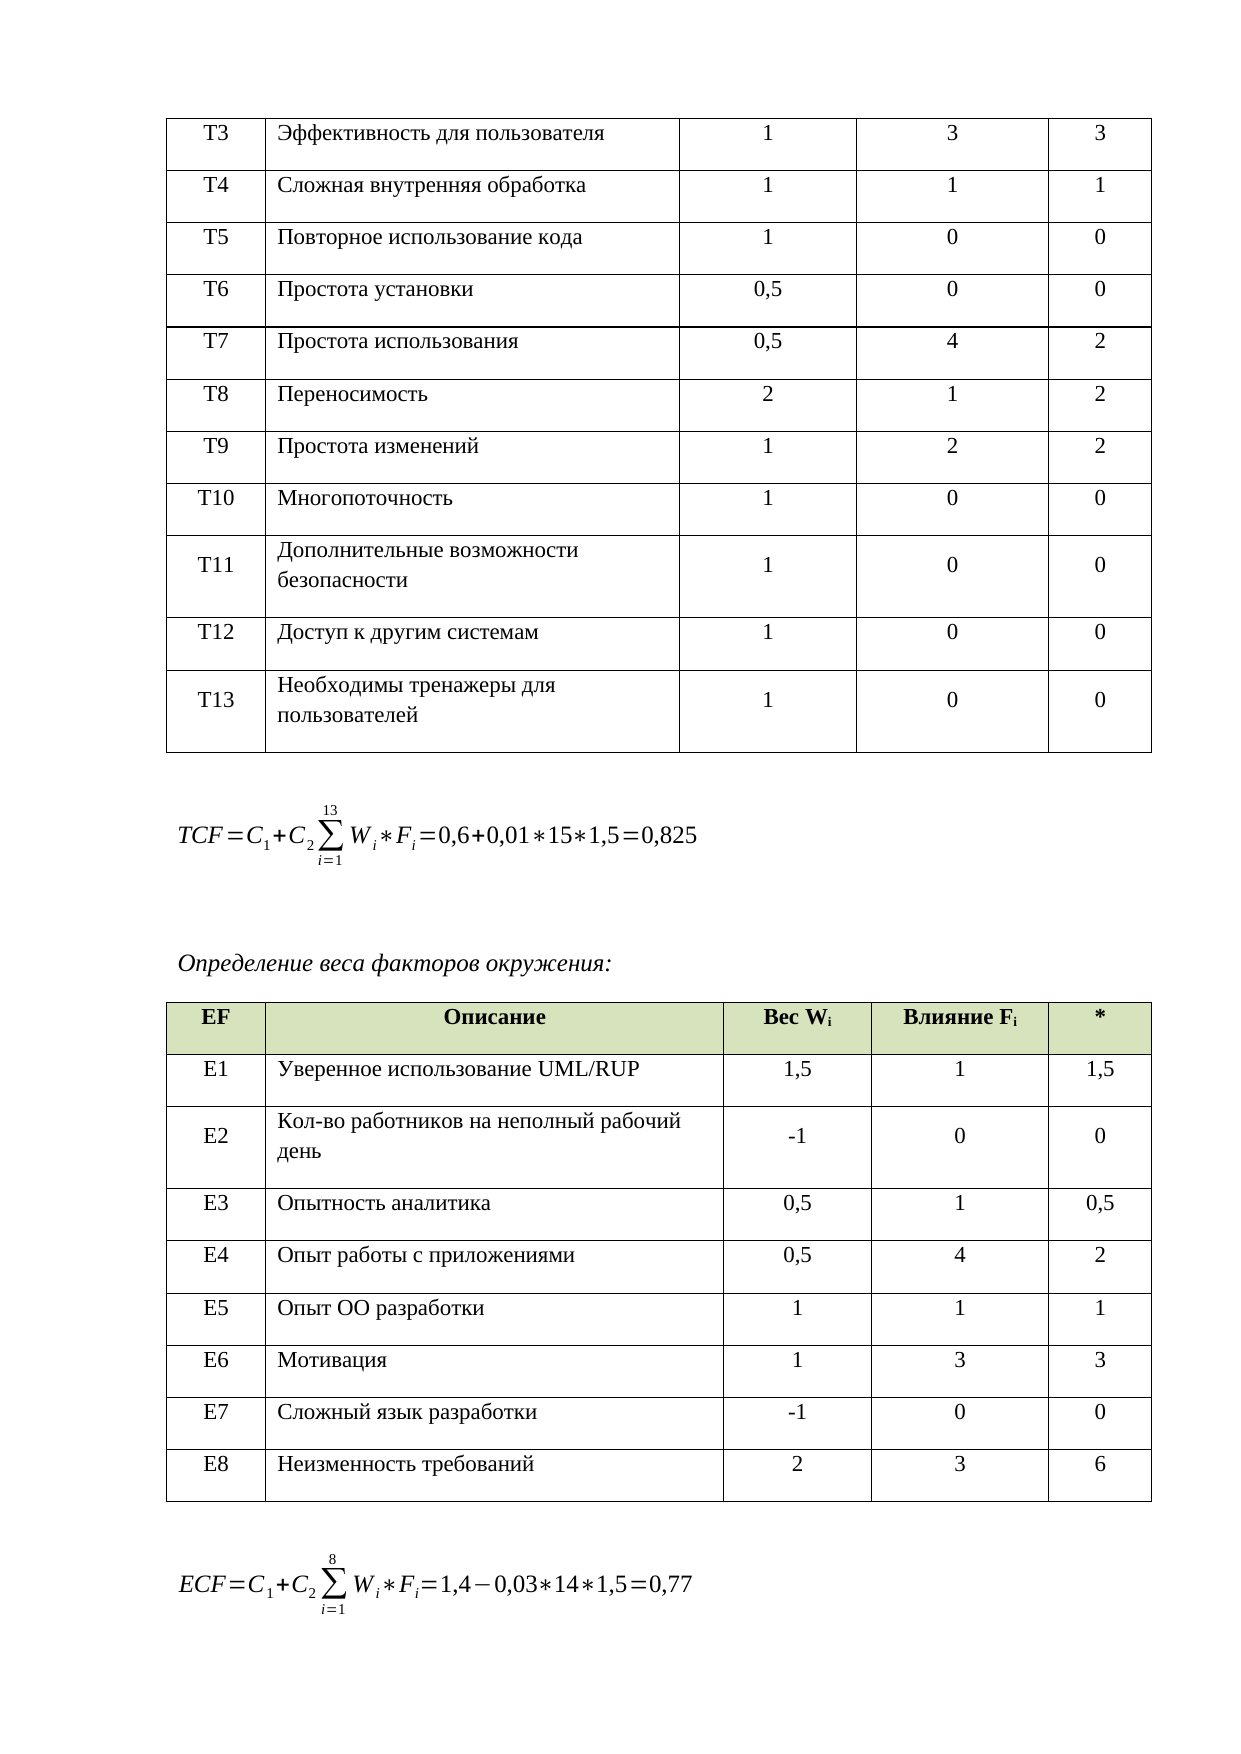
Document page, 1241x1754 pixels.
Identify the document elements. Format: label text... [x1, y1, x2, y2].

table_cell Неизменность требований [266, 1450, 723, 1501]
table_header Вес Wi [724, 1003, 871, 1054]
table_cell 1 [680, 119, 856, 170]
table_cell T4 [167, 171, 265, 222]
table_cell Т11 [167, 536, 265, 617]
table_cell 1 [724, 1294, 871, 1344]
table_cell Опытность аналитика [266, 1189, 723, 1240]
table_cell Переносимость [266, 380, 679, 431]
table_cell Сложный язык разработки [266, 1398, 723, 1449]
table_cell 2 [1049, 328, 1151, 378]
table_cell Доступ к другим системам [266, 618, 679, 669]
table_cell 3 [872, 1346, 1048, 1397]
table_cell 1 [680, 171, 856, 222]
table_cell 4 [872, 1241, 1048, 1292]
table_cell 3 [1049, 119, 1151, 170]
table_cell T3 [167, 119, 265, 170]
table_cell E5 [167, 1294, 265, 1344]
table_cell 0 [1049, 671, 1151, 752]
table_cell 0,5 [680, 328, 856, 378]
table_cell T7 [167, 328, 265, 378]
table_cell 0 [1049, 1107, 1151, 1188]
table_cell 0 [857, 484, 1048, 535]
table_cell 0,5 [724, 1189, 871, 1240]
table_cell 0,5 [724, 1241, 871, 1292]
table_cell Простота изменений [266, 432, 679, 483]
table_header EF [167, 1003, 265, 1054]
table_cell 1 [1049, 171, 1151, 222]
text Определение веса факторов окружения: [177, 948, 1152, 977]
table_cell Простота использования [266, 328, 679, 378]
table_cell Т12 [167, 618, 265, 669]
table_header Описание [266, 1003, 723, 1054]
table_cell 1 [857, 380, 1048, 431]
table_cell Опыт ОО разработки [266, 1294, 723, 1344]
table_cell 1,5 [724, 1055, 871, 1106]
table_cell -1 [724, 1107, 871, 1188]
table_cell Необходимы тренажеры для пользователей [266, 671, 679, 752]
table_cell Многопоточность [266, 484, 679, 535]
table_cell E3 [167, 1189, 265, 1240]
table_cell Кол-во работников на неполный рабочий день [266, 1107, 723, 1188]
table_cell 0 [1049, 484, 1151, 535]
table_cell 0 [872, 1398, 1048, 1449]
table_cell 2 [1049, 1241, 1151, 1292]
table_cell Т13 [167, 671, 265, 752]
table_cell 3 [1049, 1346, 1151, 1397]
table_cell 1 [872, 1294, 1048, 1344]
table_cell 0 [857, 275, 1048, 326]
table_cell T5 [167, 223, 265, 274]
table_cell E4 [167, 1241, 265, 1292]
table_cell 6 [1049, 1450, 1151, 1501]
table_cell Дополнительные возможности безопасности [266, 536, 679, 617]
table_cell 0 [857, 536, 1048, 617]
table_cell Эффективность для пользователя [266, 119, 679, 170]
table_cell E1 [167, 1055, 265, 1106]
table_cell Простота установки [266, 275, 679, 326]
table_cell 1 [680, 536, 856, 617]
table_cell E7 [167, 1398, 265, 1449]
table_cell 3 [872, 1450, 1048, 1501]
table_cell 1 [1049, 1294, 1151, 1344]
table_cell 4 [857, 328, 1048, 378]
table_cell E8 [167, 1450, 265, 1501]
table_cell 2 [724, 1450, 871, 1501]
table_cell Мотивация [266, 1346, 723, 1397]
table_cell 0 [1049, 618, 1151, 669]
table_cell 0 [1049, 536, 1151, 617]
table_cell T6 [167, 275, 265, 326]
table_cell 1 [724, 1346, 871, 1397]
table_cell -1 [724, 1398, 871, 1449]
table_cell 0 [857, 618, 1048, 669]
table_cell E2 [167, 1107, 265, 1188]
table_cell 1 [680, 223, 856, 274]
table_cell 1 [857, 171, 1048, 222]
table_cell 0,5 [680, 275, 856, 326]
table_cell 1,5 [1049, 1055, 1151, 1106]
table_cell 1 [872, 1055, 1048, 1106]
table_cell 1 [872, 1189, 1048, 1240]
table_cell 2 [1049, 432, 1151, 483]
table_cell 2 [680, 380, 856, 431]
table_cell 0 [1049, 223, 1151, 274]
table_cell 1 [680, 432, 856, 483]
table_header * [1049, 1003, 1151, 1054]
table_cell Т10 [167, 484, 265, 535]
table_cell 0,5 [1049, 1189, 1151, 1240]
table_cell Повторное использование кода [266, 223, 679, 274]
table_cell 0 [857, 671, 1048, 752]
table_cell Уверенное использование UML/RUP [266, 1055, 723, 1106]
table_cell 0 [857, 223, 1048, 274]
table_cell 2 [1049, 380, 1151, 431]
table_cell 1 [680, 671, 856, 752]
table_cell 0 [872, 1107, 1048, 1188]
table_cell E6 [167, 1346, 265, 1397]
table_header Влияние Fi [872, 1003, 1048, 1054]
table_cell 2 [857, 432, 1048, 483]
table_cell 1 [680, 618, 856, 669]
table_cell 0 [1049, 275, 1151, 326]
table_cell Т9 [167, 432, 265, 483]
table_cell Т8 [167, 380, 265, 431]
table_cell 3 [857, 119, 1048, 170]
table_cell 0 [1049, 1398, 1151, 1449]
table_cell Опыт работы с приложениями [266, 1241, 723, 1292]
table_cell Сложная внутренняя обработка [266, 171, 679, 222]
table_cell 1 [680, 484, 856, 535]
